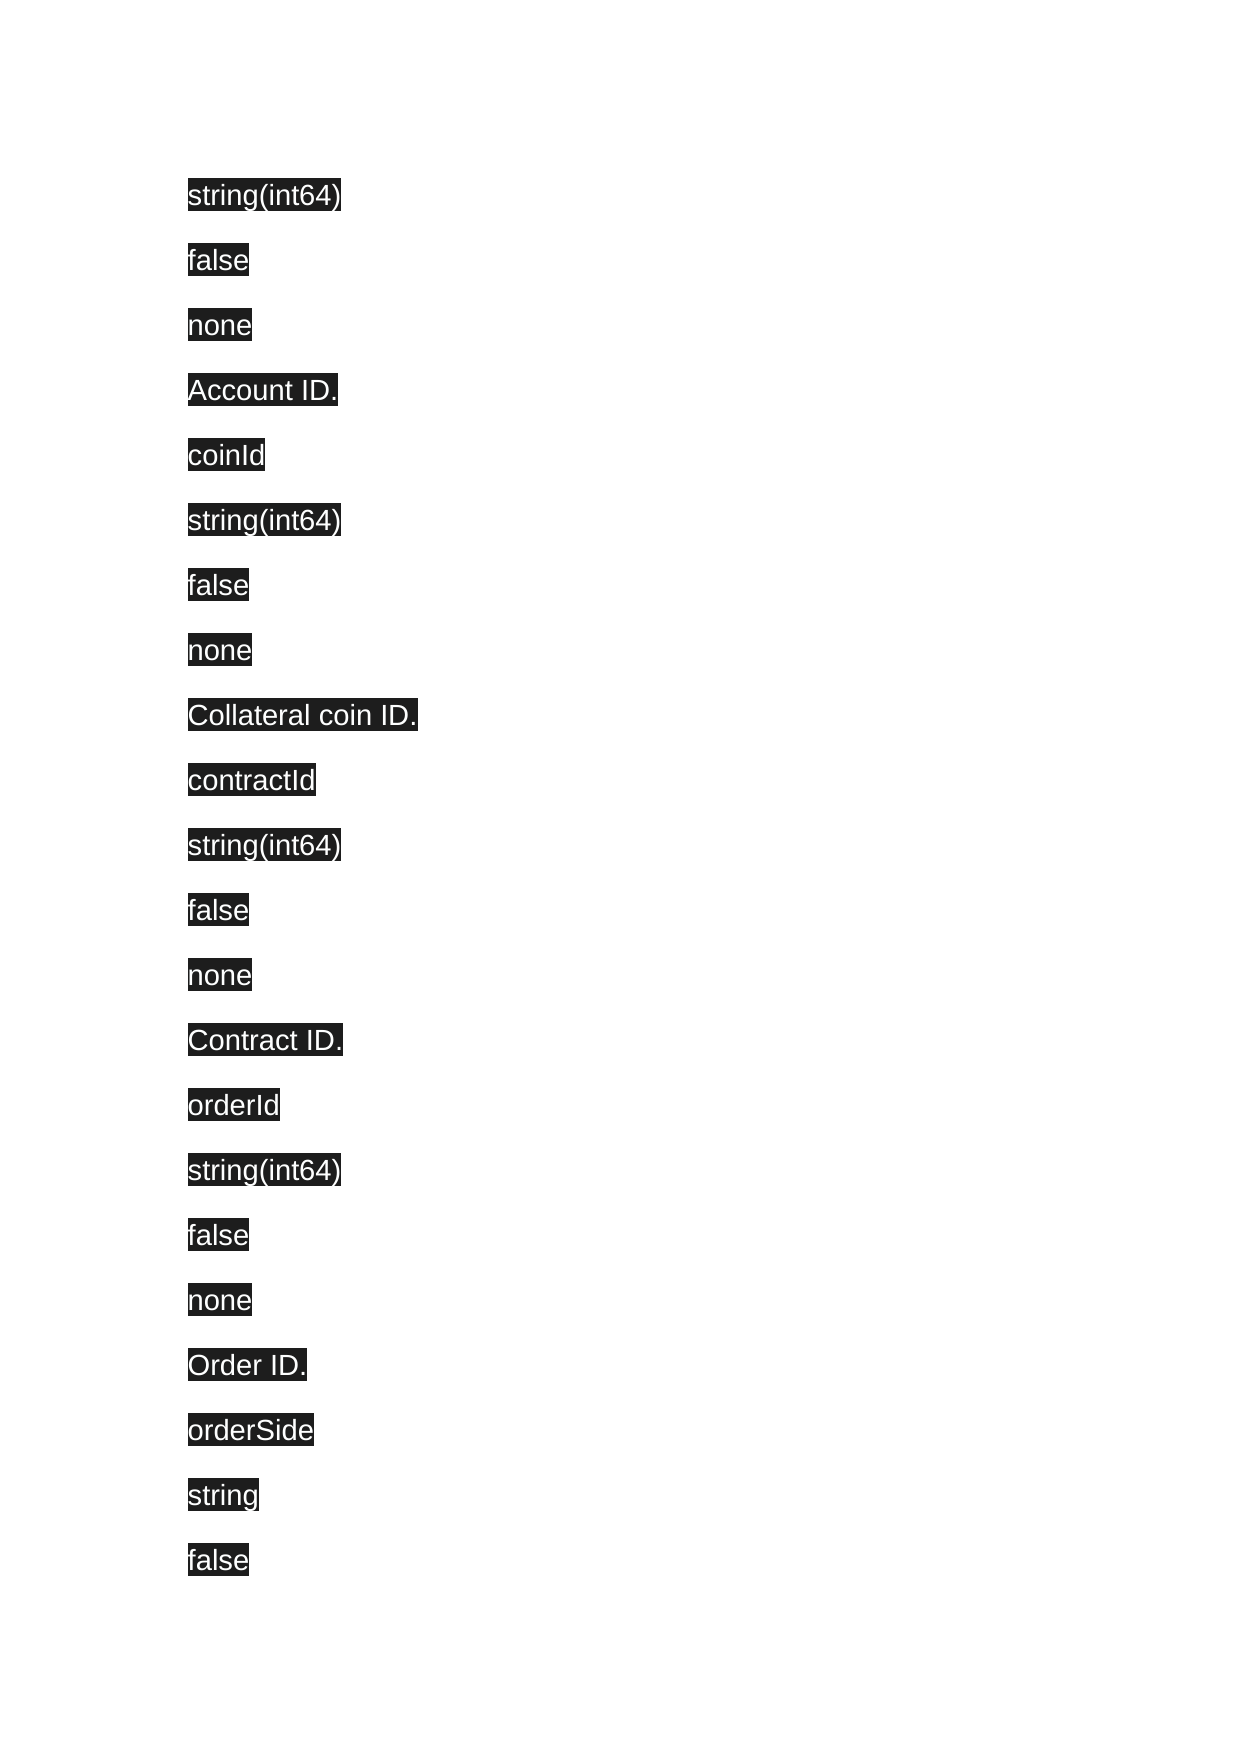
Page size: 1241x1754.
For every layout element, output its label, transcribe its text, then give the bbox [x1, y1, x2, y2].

text none [187, 617, 1053, 682]
text string(int64) [187, 487, 1053, 552]
text false [187, 552, 1053, 617]
text coinId [187, 422, 1053, 487]
text Account ID. [187, 357, 1053, 422]
text none [187, 942, 1053, 1007]
text none [187, 292, 1053, 357]
text string(int64) [187, 162, 1053, 227]
text orderSide [187, 1397, 1053, 1462]
text string [187, 1462, 1053, 1527]
text false [187, 1202, 1053, 1267]
text string(int64) [187, 1137, 1053, 1202]
text contractId [187, 747, 1053, 812]
text Order ID. [187, 1332, 1053, 1397]
text string(int64) [187, 812, 1053, 877]
text Contract ID. [187, 1007, 1053, 1072]
text orderId [187, 1072, 1053, 1137]
text Collateral coin ID. [187, 682, 1053, 747]
text false [187, 877, 1053, 942]
text false [187, 1527, 1053, 1592]
text false [187, 227, 1053, 292]
text none [187, 1267, 1053, 1332]
